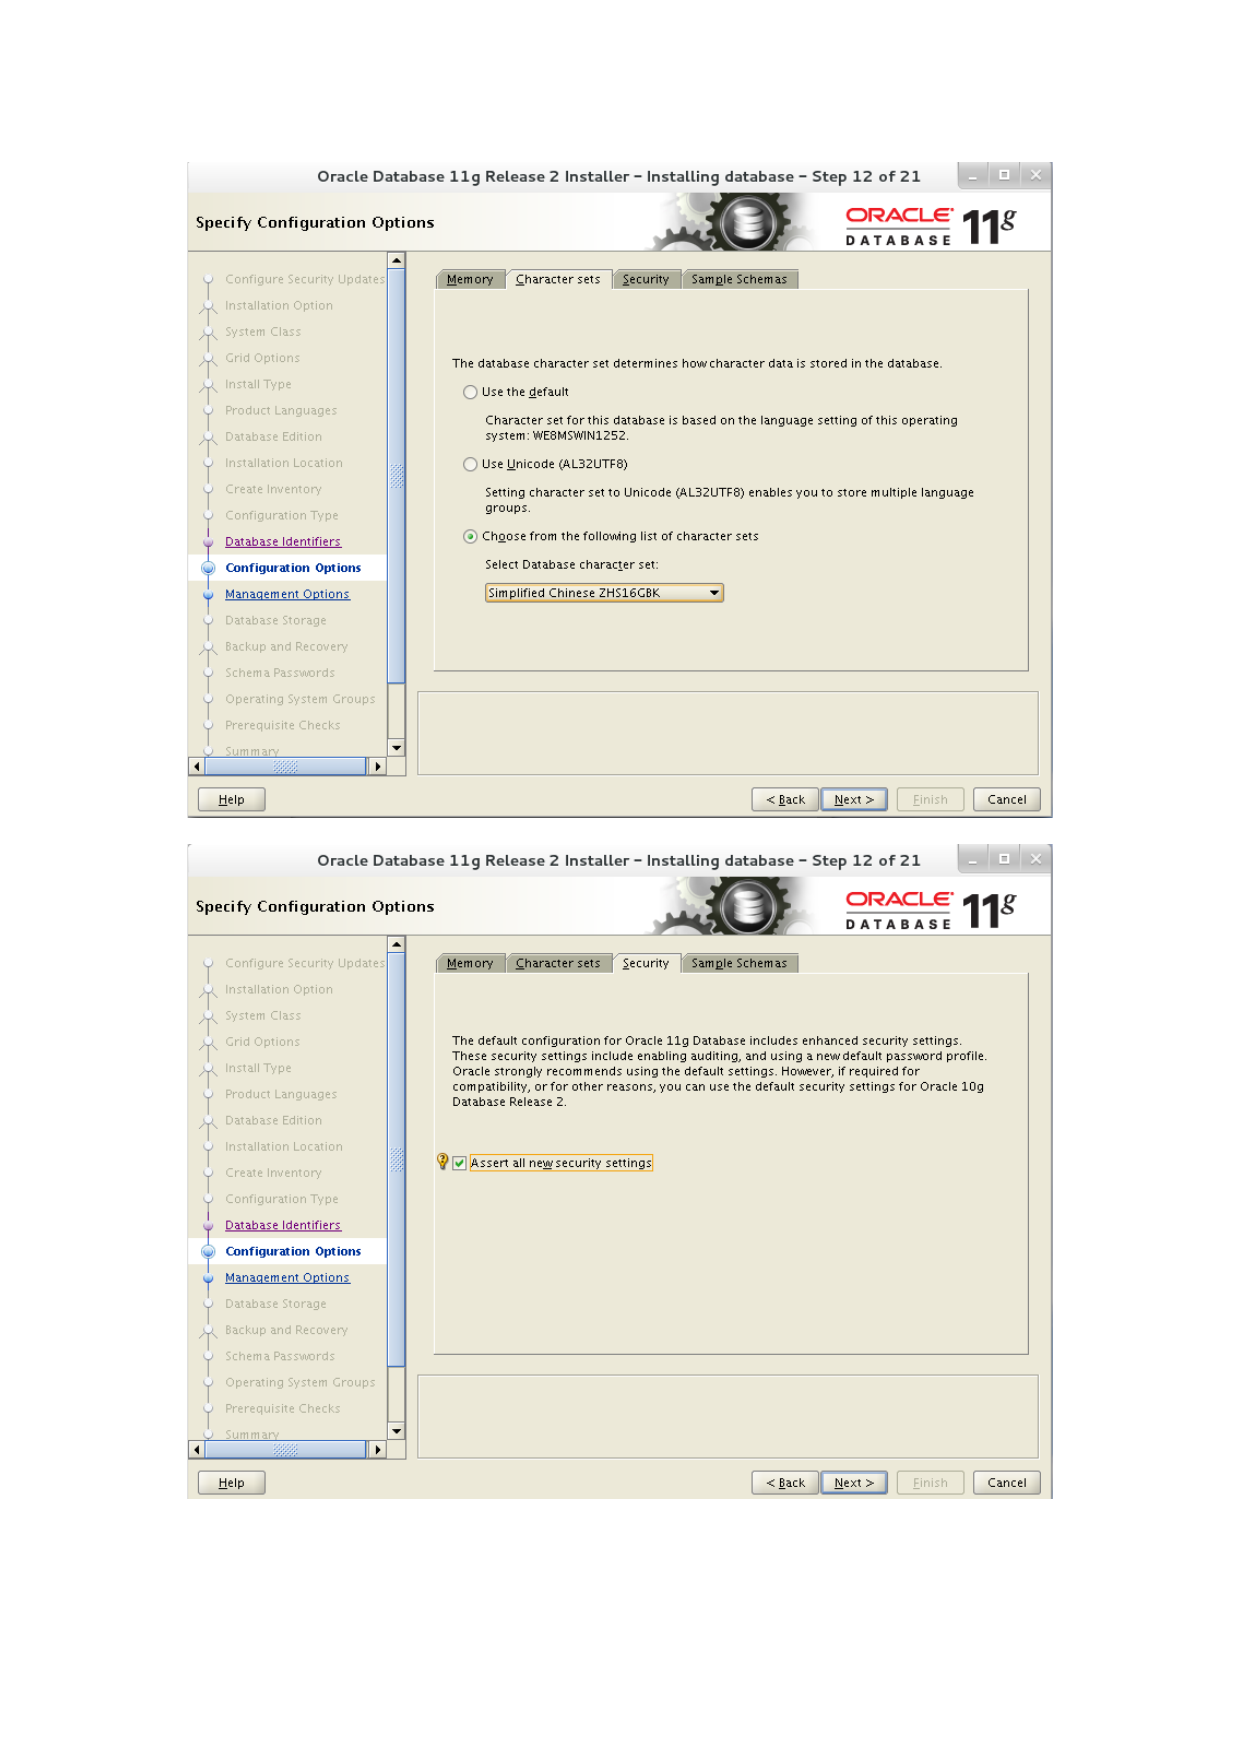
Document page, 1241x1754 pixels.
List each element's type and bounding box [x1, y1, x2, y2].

picture [187, 162, 1053, 818]
picture [187, 844, 1053, 1499]
